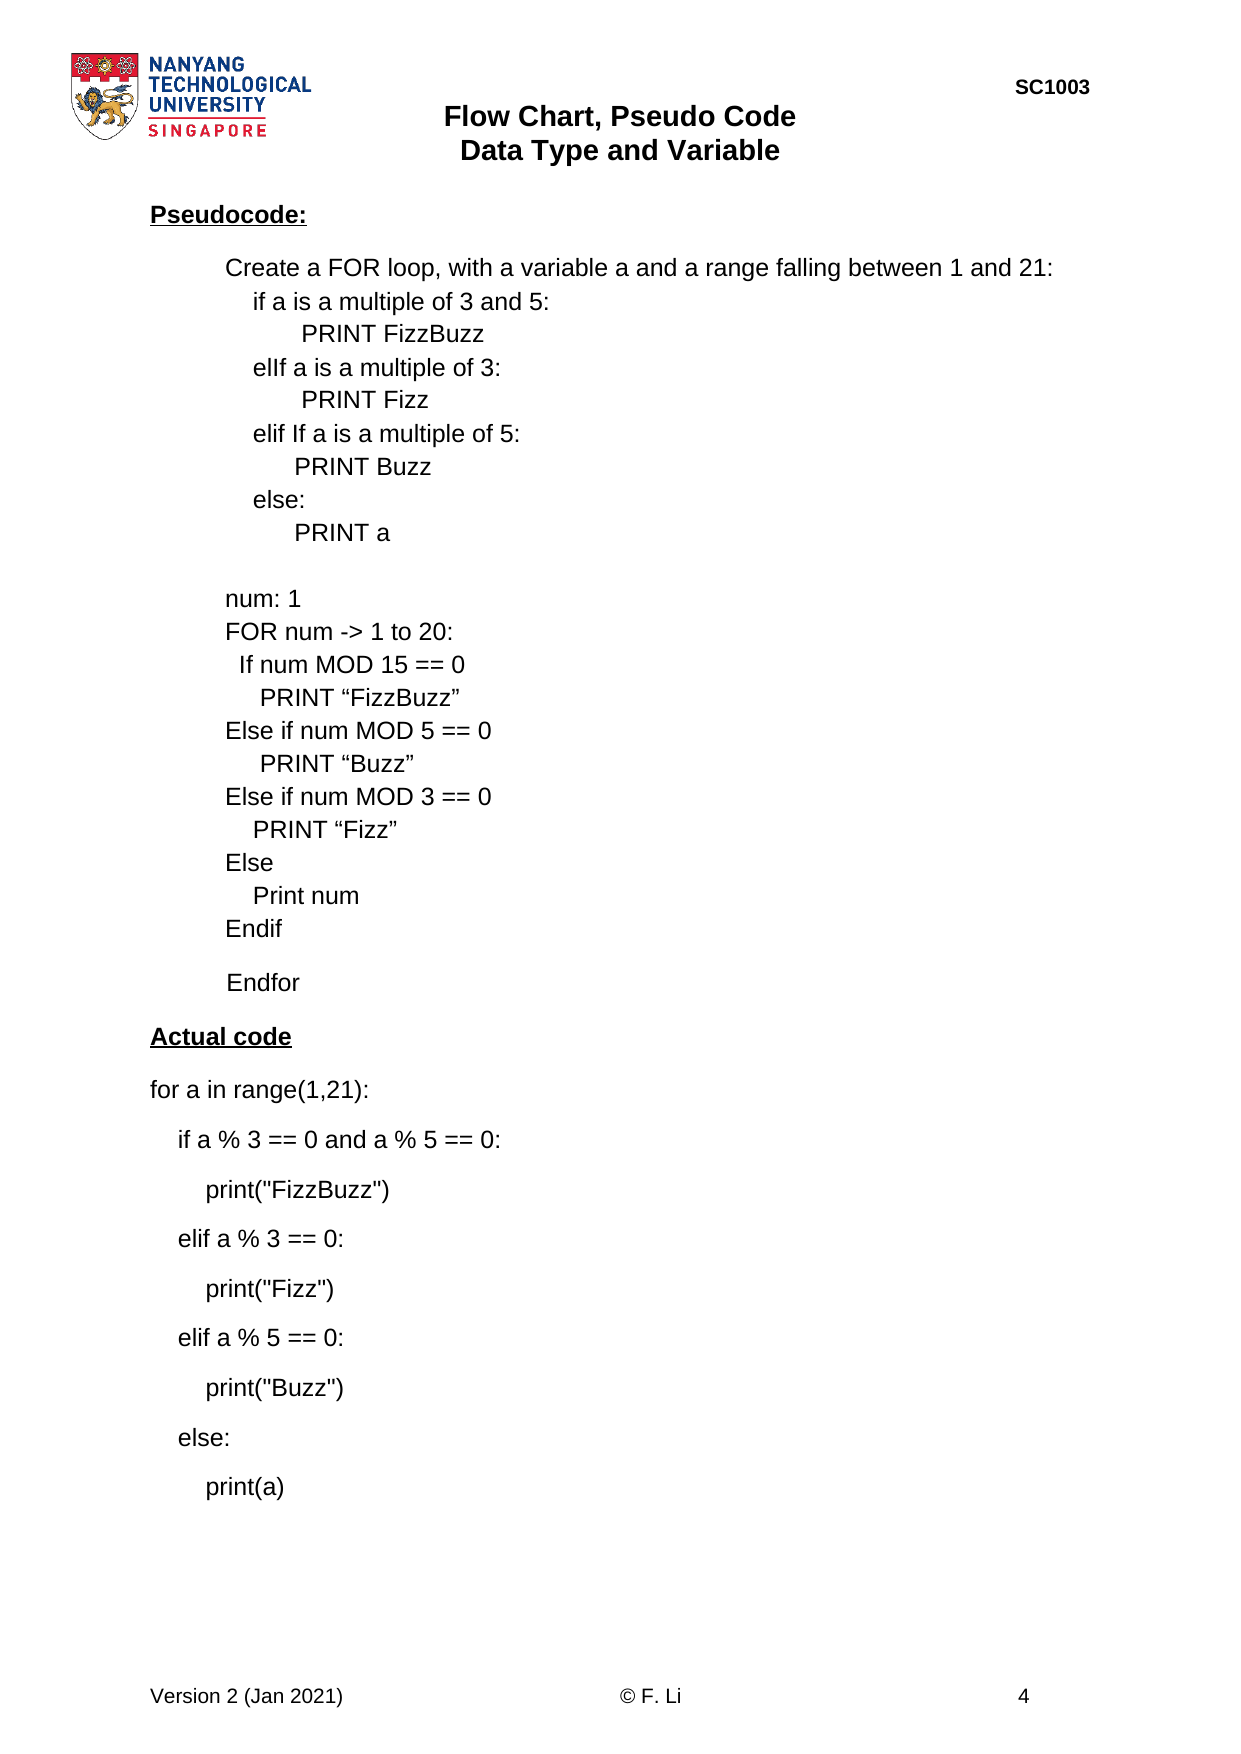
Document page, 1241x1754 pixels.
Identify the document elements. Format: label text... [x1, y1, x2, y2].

text Pseudocode: [150, 199, 1090, 228]
text if a % 3 == 0 and a % 5 == 0: [150, 1125, 1090, 1154]
list PRINT “FizzBuzz” [225, 683, 1090, 711]
list PRINT Buzz [225, 452, 1090, 480]
list Endif [225, 914, 1090, 943]
list Print num [225, 881, 1090, 909]
list PRINT Fizz [225, 386, 1090, 414]
list If num MOD 15 == 0 [225, 650, 1090, 678]
text print("Buzz") [150, 1373, 1090, 1402]
text else: [150, 1422, 1090, 1451]
list Create a FOR loop, with a variable a and a range falling between 1 and 21: [225, 253, 1090, 282]
text Actual code [150, 1022, 1090, 1050]
text print(a) [150, 1472, 1090, 1501]
list Else if num MOD 5 == 0 [225, 716, 1090, 744]
list num: 1 [225, 584, 1090, 612]
list PRINT “Buzz” [225, 749, 1090, 777]
list FOR num -> 1 to 20: [225, 617, 1090, 645]
list PRINT FizzBuzz [225, 319, 1090, 348]
text Endfor [150, 968, 1090, 996]
list else: [225, 484, 1090, 513]
text for a in range(1,21): [150, 1075, 1090, 1104]
list elif If a is a multiple of 5: [225, 418, 1090, 447]
list if a is a multiple of 3 and 5: [225, 286, 1090, 315]
text print("Fizz") [150, 1274, 1090, 1302]
list PRINT “Fizz” [225, 815, 1090, 843]
text elif a % 3 == 0: [150, 1224, 1090, 1253]
list Else [225, 848, 1090, 877]
text print("FizzBuzz") [150, 1174, 1090, 1203]
list PRINT a [225, 518, 1090, 546]
picture [71, 53, 312, 140]
list elIf a is a multiple of 3: [225, 352, 1090, 381]
list Else if num MOD 3 == 0 [225, 782, 1090, 811]
text elif a % 5 == 0: [150, 1323, 1090, 1352]
